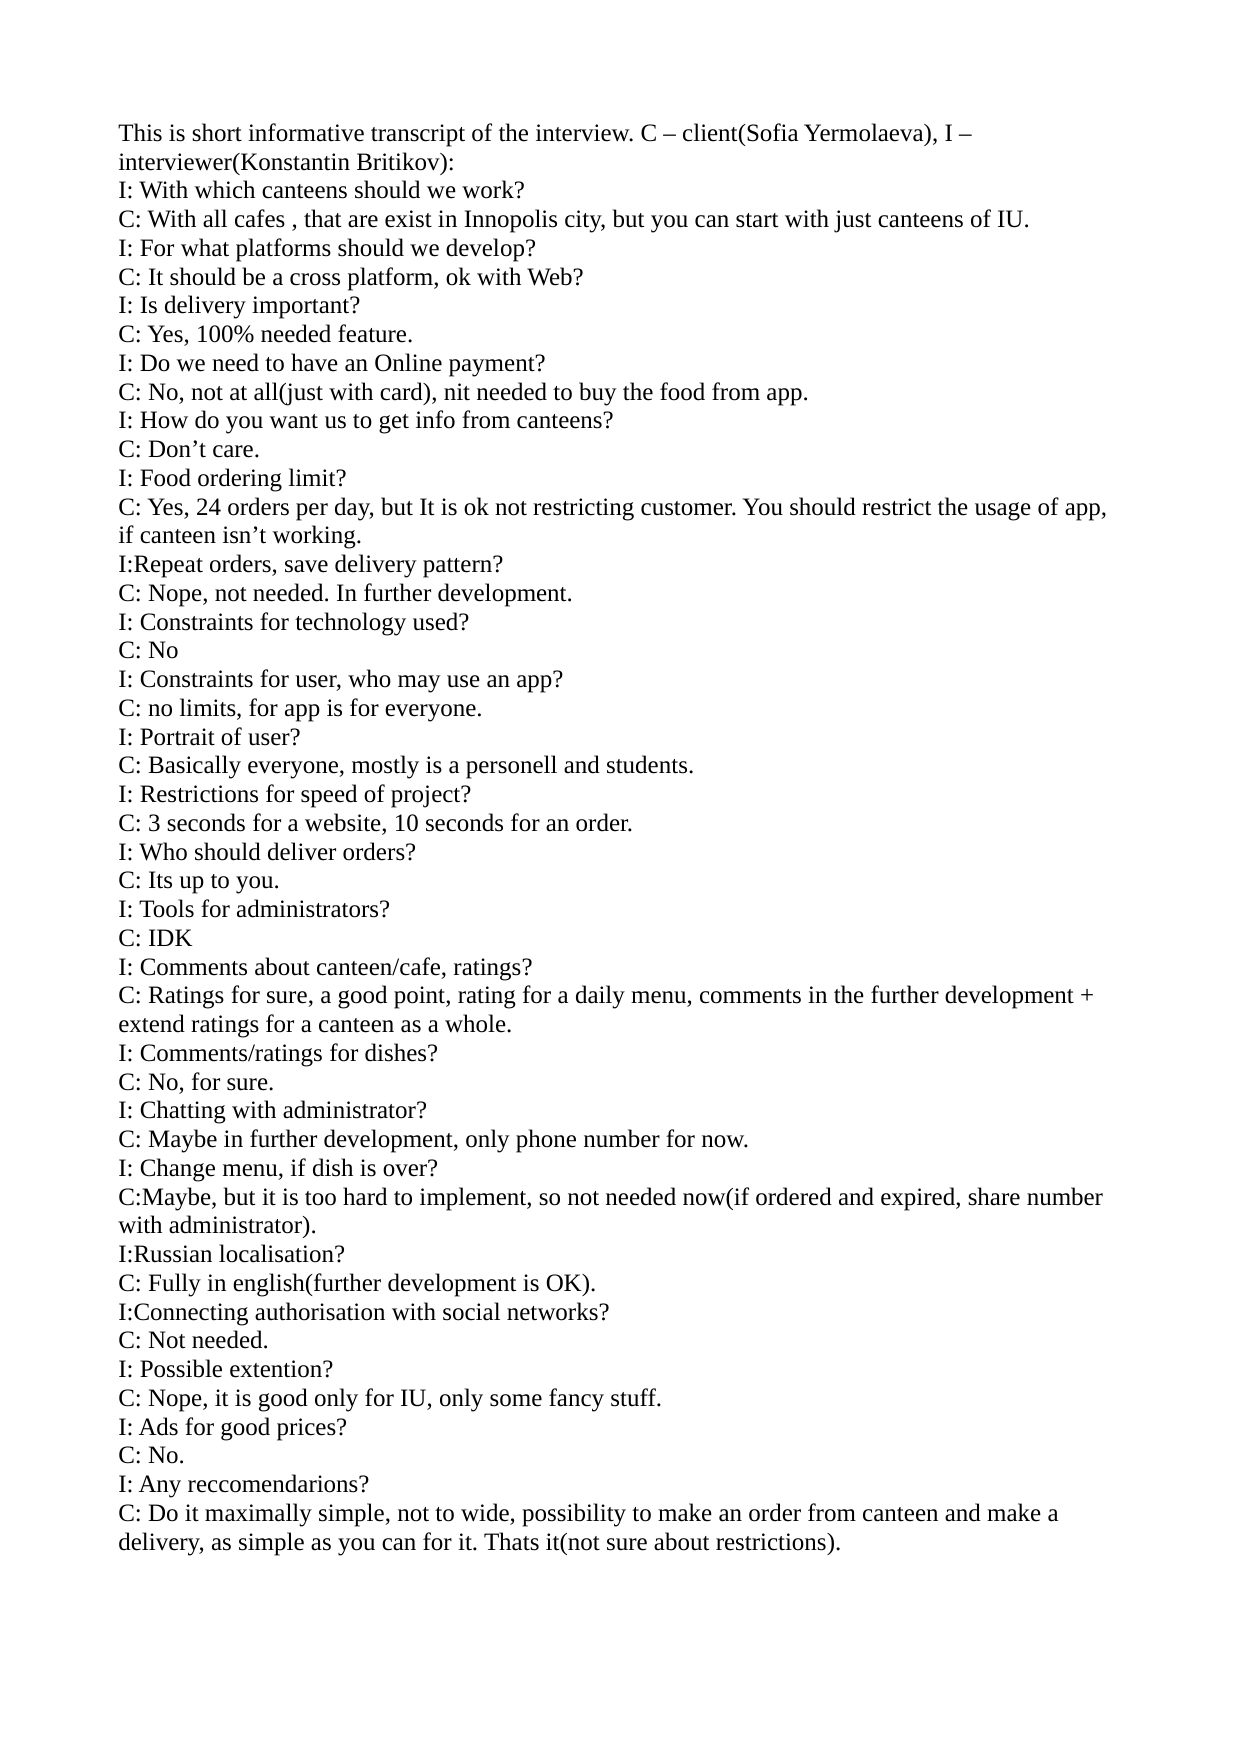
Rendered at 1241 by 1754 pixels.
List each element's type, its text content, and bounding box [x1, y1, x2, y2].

text I: Who should deliver orders? [118, 837, 1122, 866]
text C: No, not at all(just with card), nit needed to buy the food from app. [118, 377, 1122, 406]
text I: Chatting with administrator? [118, 1096, 1122, 1124]
text C: Basically everyone, mostly is a personell and students. [118, 751, 1122, 779]
text I: Possible extention? [118, 1354, 1122, 1383]
text I: Change menu, if dish is over? [118, 1153, 1122, 1182]
text I:Repeat orders, save delivery pattern? [118, 549, 1122, 578]
text C: Nope, not needed. In further development. [118, 578, 1122, 607]
text I: How do you want us to get info from canteens? [118, 406, 1122, 434]
text I: Do we need to have an Online payment? [118, 348, 1122, 377]
text C: Yes, 24 orders per day, but It is ok not restricting customer. You should restrict the usage of app, if canteen isn’t working. [118, 492, 1122, 549]
text I: Portrait of user? [118, 722, 1122, 751]
text C: IDK [118, 923, 1122, 952]
text C: Its up to you. [118, 866, 1122, 894]
text C: Maybe in further development, only phone number for now. [118, 1124, 1122, 1153]
text C: Don’t care. [118, 434, 1122, 463]
text I: For what platforms should we develop? [118, 233, 1122, 262]
text I: Restrictions for speed of project? [118, 779, 1122, 808]
text I:Russian localisation? [118, 1239, 1122, 1268]
text C: 3 seconds for a website, 10 seconds for an order. [118, 808, 1122, 837]
text C: Yes, 100% needed feature. [118, 319, 1122, 348]
text C: Do it maximally simple, not to wide, possibility to make an order from canteen and make a delivery, as simple as you can for it. Thats it(not sure about restrictions). [118, 1498, 1122, 1556]
text C: No. [118, 1441, 1122, 1469]
text I:Connecting authorisation with social networks? [118, 1297, 1122, 1326]
text C: It should be a cross platform, ok with Web? [118, 262, 1122, 291]
text I: With which canteens should we work? [118, 176, 1122, 204]
text I: Comments about canteen/cafe, ratings? [118, 952, 1122, 981]
text I: Comments/ratings for dishes? [118, 1038, 1122, 1067]
text This is short informative transcript of the interview. C – client(Sofia Yermolaeva), I – interviewer(Konstantin Britikov): [118, 118, 1122, 176]
text C: With all cafes , that are exist in Innopolis city, but you can start with just canteens of IU. [118, 204, 1122, 233]
text I: Constraints for user, who may use an app? [118, 664, 1122, 693]
text C: Fully in english(further development is OK). [118, 1268, 1122, 1297]
text I: Tools for administrators? [118, 894, 1122, 923]
text C: Ratings for sure, a good point, rating for a daily menu, comments in the further development + extend ratings for a canteen as a whole. [118, 981, 1122, 1038]
text I: Food ordering limit? [118, 463, 1122, 492]
text I: Ads for good prices? [118, 1412, 1122, 1441]
text I: Is delivery important? [118, 291, 1122, 319]
text I: Any reccomendarions? [118, 1469, 1122, 1498]
text C: No, for sure. [118, 1067, 1122, 1096]
text C: no limits, for app is for everyone. [118, 693, 1122, 722]
text I: Constraints for technology used? [118, 607, 1122, 636]
text C: Not needed. [118, 1326, 1122, 1354]
text C: No [118, 636, 1122, 664]
text C:Maybe, but it is too hard to implement, so not needed now(if ordered and expired, share number with administrator). [118, 1182, 1122, 1239]
text C: Nope, it is good only for IU, only some fancy stuff. [118, 1383, 1122, 1412]
